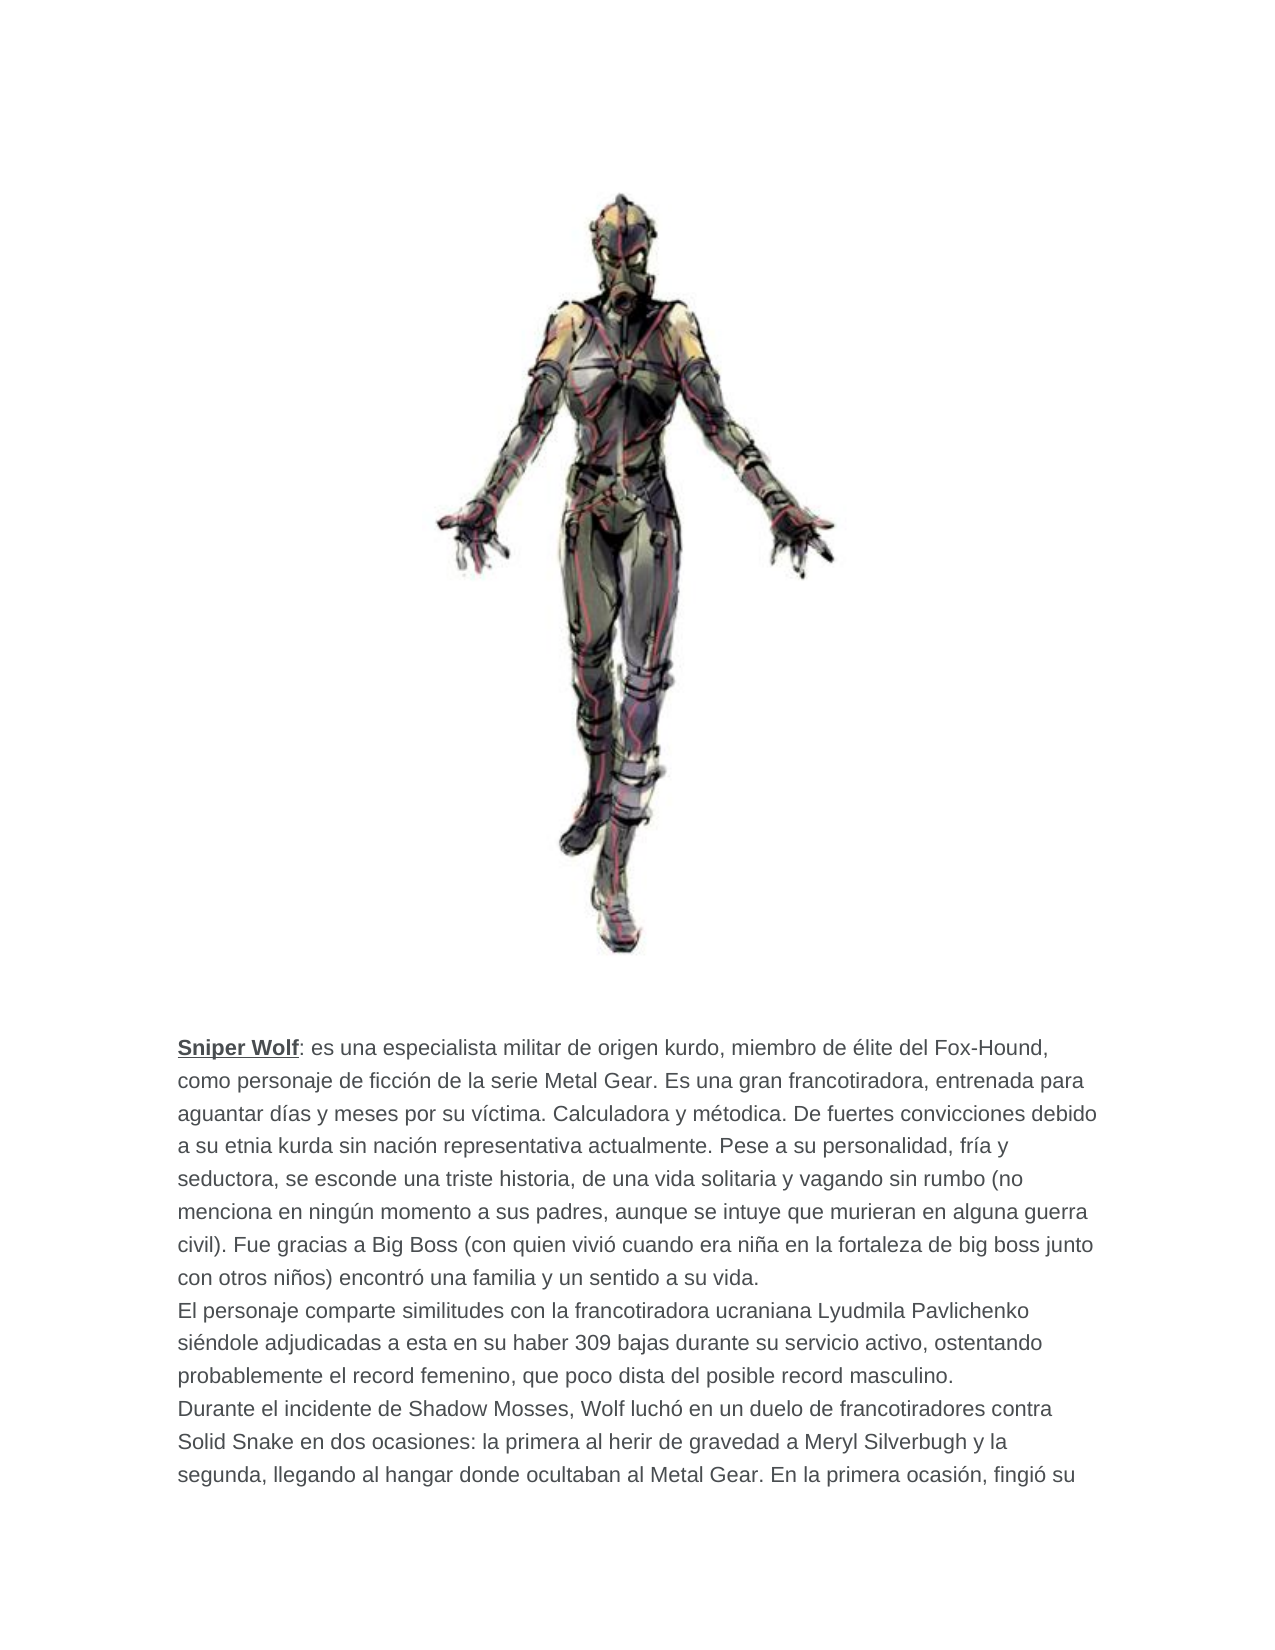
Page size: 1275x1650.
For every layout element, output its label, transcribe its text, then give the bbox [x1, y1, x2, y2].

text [177, 1126, 1098, 1487]
picture [422, 180, 853, 962]
